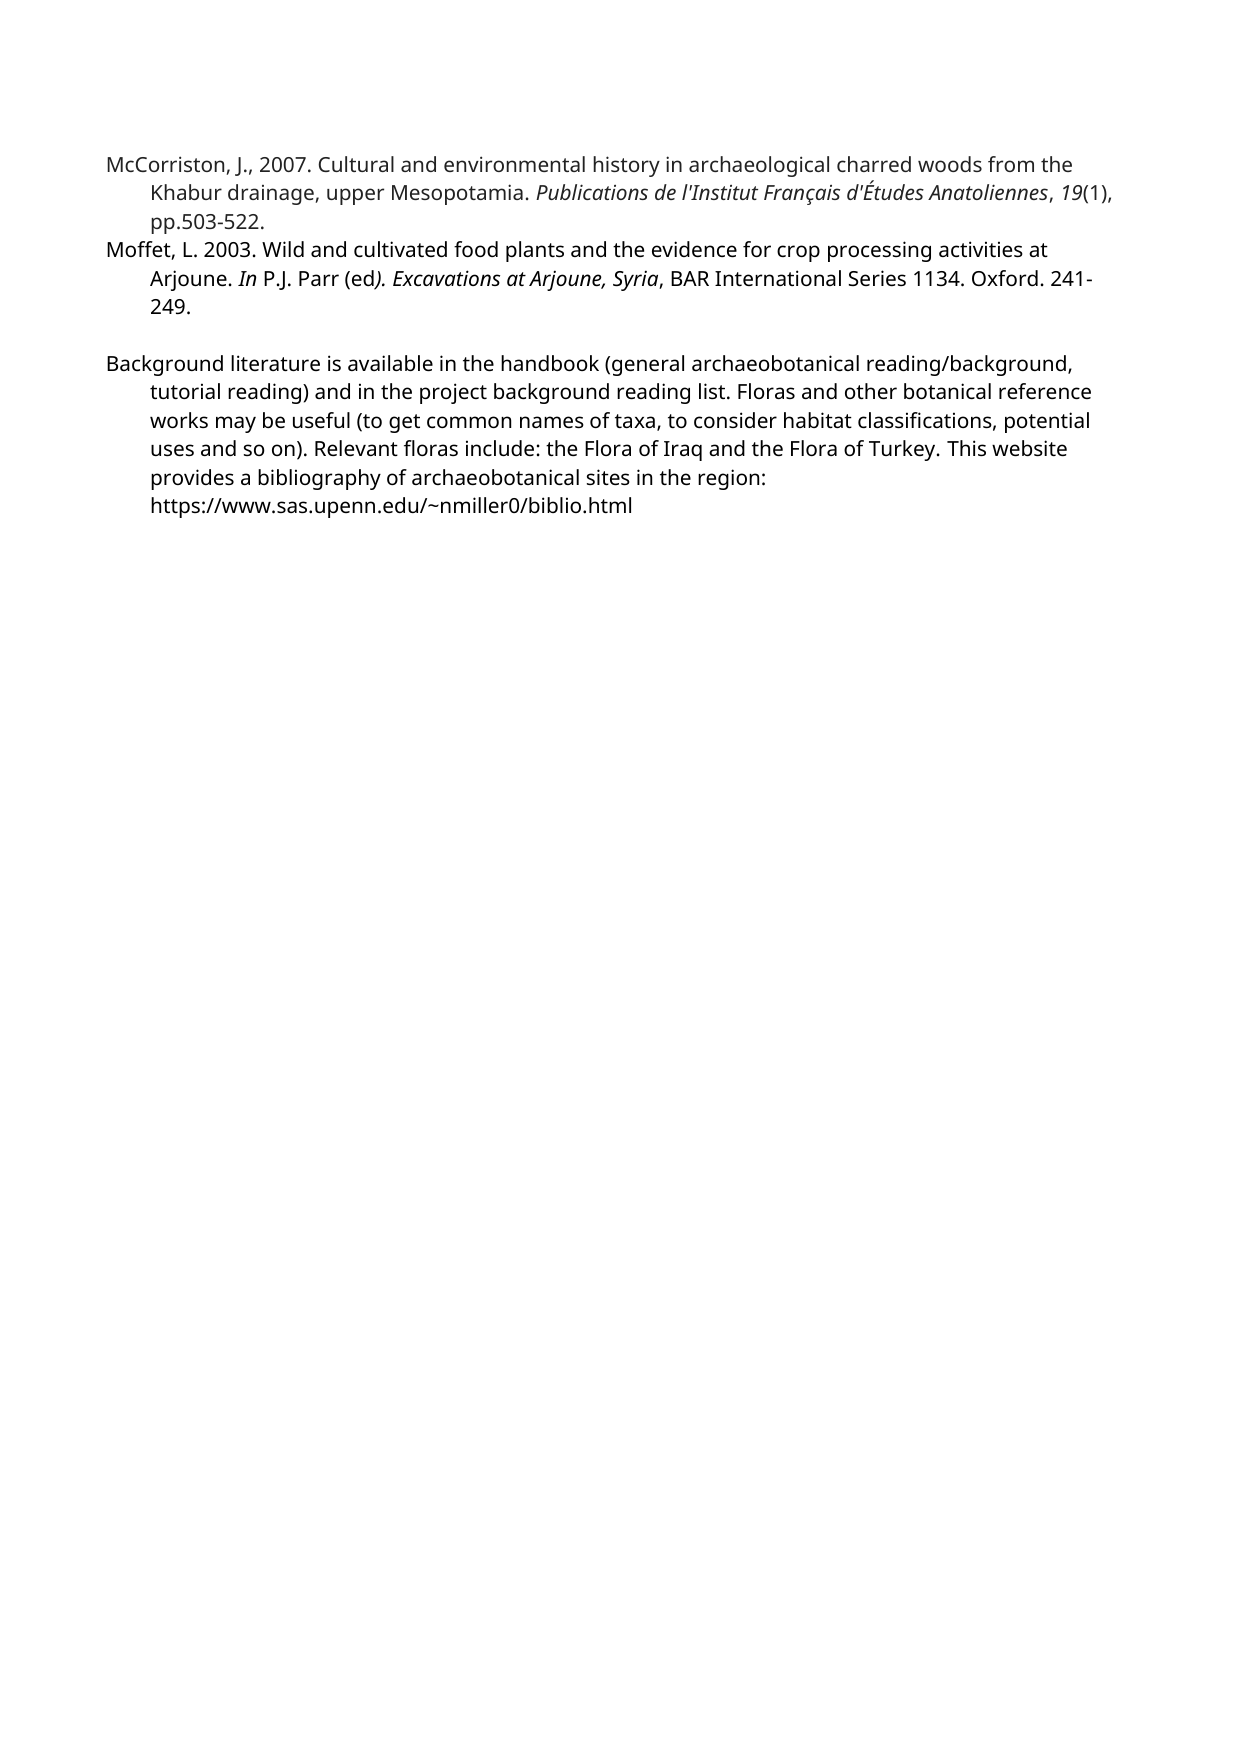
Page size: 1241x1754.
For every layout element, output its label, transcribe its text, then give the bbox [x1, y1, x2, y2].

text McCorriston, J., 2007. Cultural and environmental history in archaeological charred woods from the Khabur drainage, upper Mesopotamia. Publications de l'Institut Français d'Études Anatoliennes, 19(1), pp.503-522. [106, 150, 1125, 235]
text Moffet, L. 2003. Wild and cultivated food plants and the evidence for crop processing activities at Arjoune. In P.J. Parr (ed). Excavations at Arjoune, Syria, BAR International Series 1134. Oxford. 241-249. [106, 235, 1125, 321]
text Background literature is available in the handbook (general archaeobotanical reading/background, tutorial reading) and in the project background reading list. Floras and other botanical reference works may be useful (to get common names of taxa, to consider habitat classifications, potential uses and so on). Relevant floras include: the Flora of Iraq and the Flora of Turkey. This website provides a bibliography of archaeobotanical sites in the region: https://www.sas.upenn.edu/~nmiller0/biblio.html [106, 349, 1125, 520]
